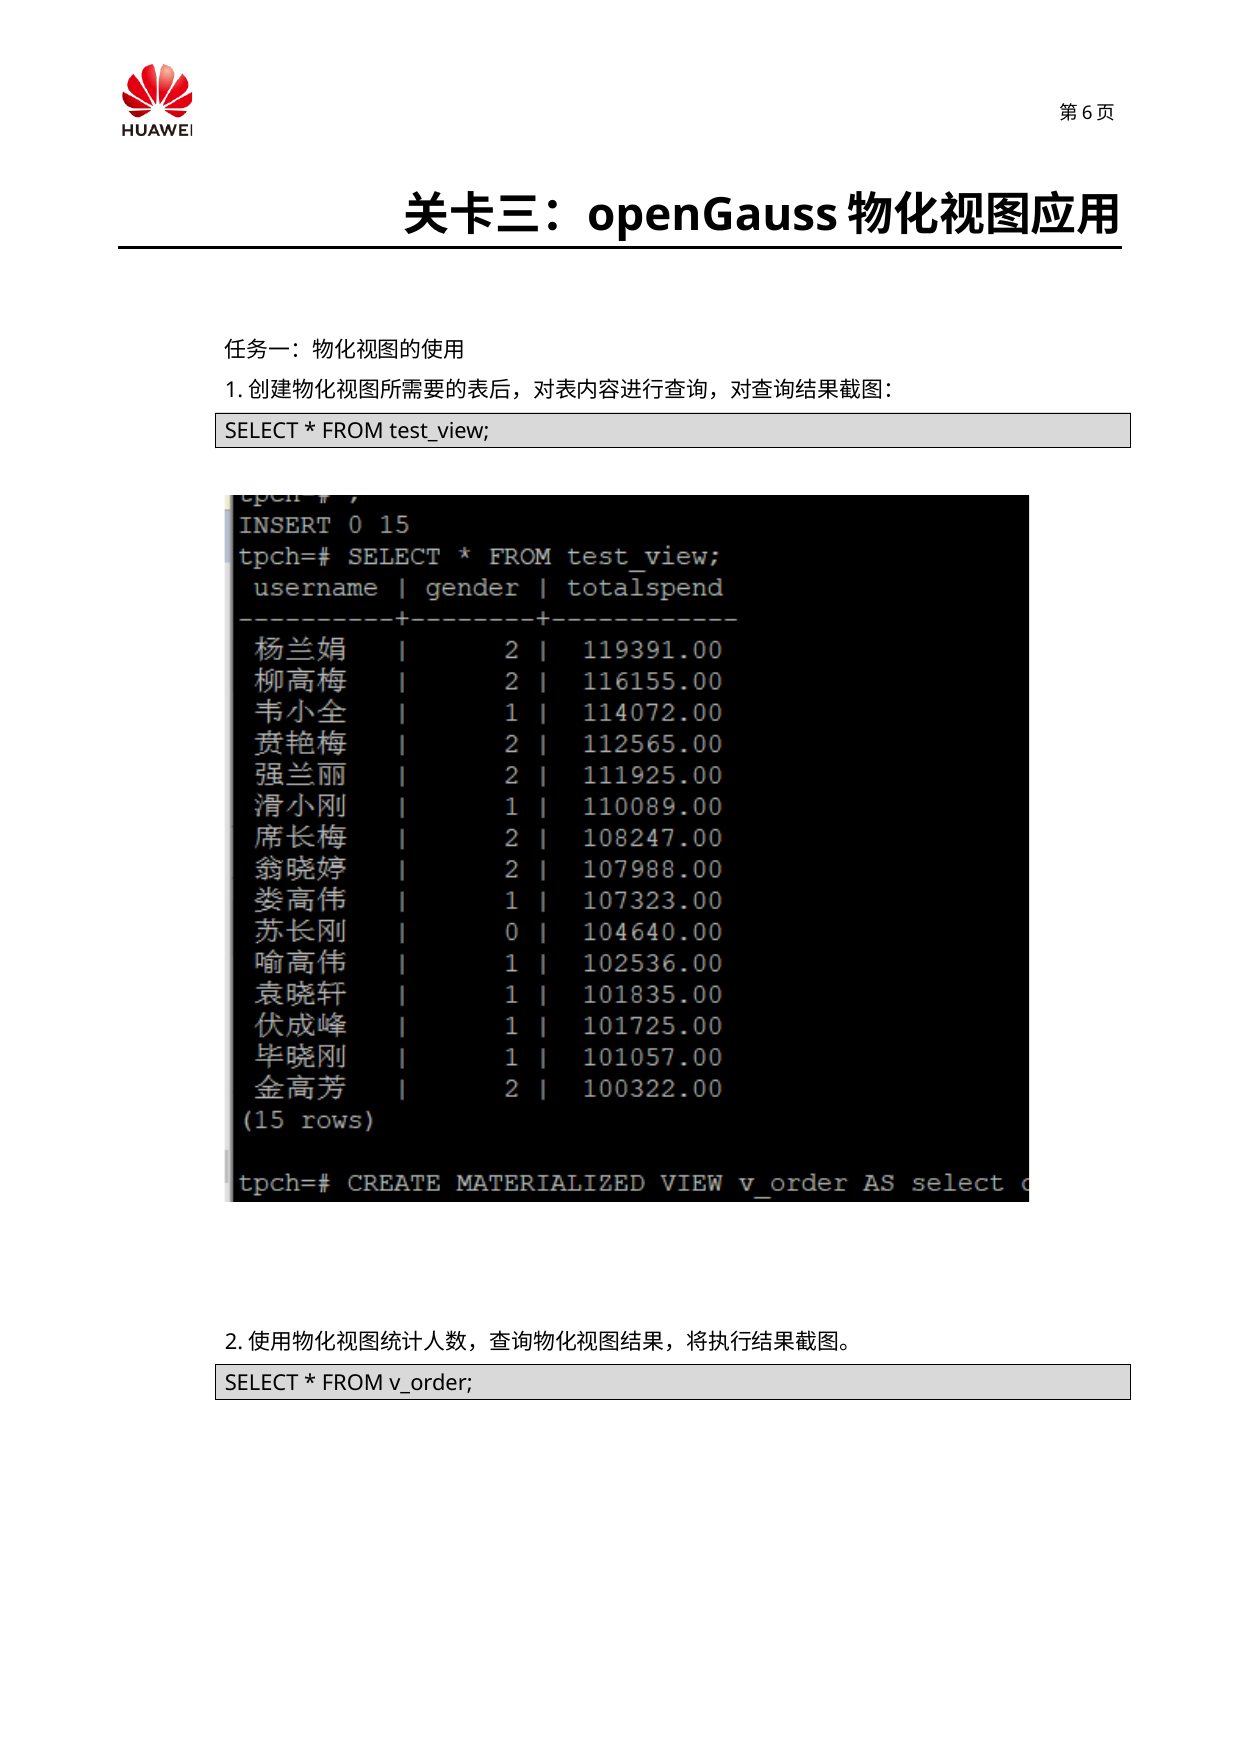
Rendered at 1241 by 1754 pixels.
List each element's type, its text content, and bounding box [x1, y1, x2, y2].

text SELECT * FROM test_view; [216, 414, 1130, 447]
text 1. 创建物化视图所需要的表后，对表内容进行查询，对查询结果截图： [224, 372, 1122, 404]
text 2. 使用物化视图统计人数，查询物化视图结果，将执行结果截图。 [224, 1324, 1122, 1356]
picture [122, 64, 193, 136]
picture [224, 495, 1030, 1202]
text 任务一：物化视图的使用 [224, 332, 1122, 364]
subtitle 关卡三：openGauss物化视图应用 [118, 177, 1122, 246]
text SELECT * FROM v_order; [216, 1365, 1130, 1399]
